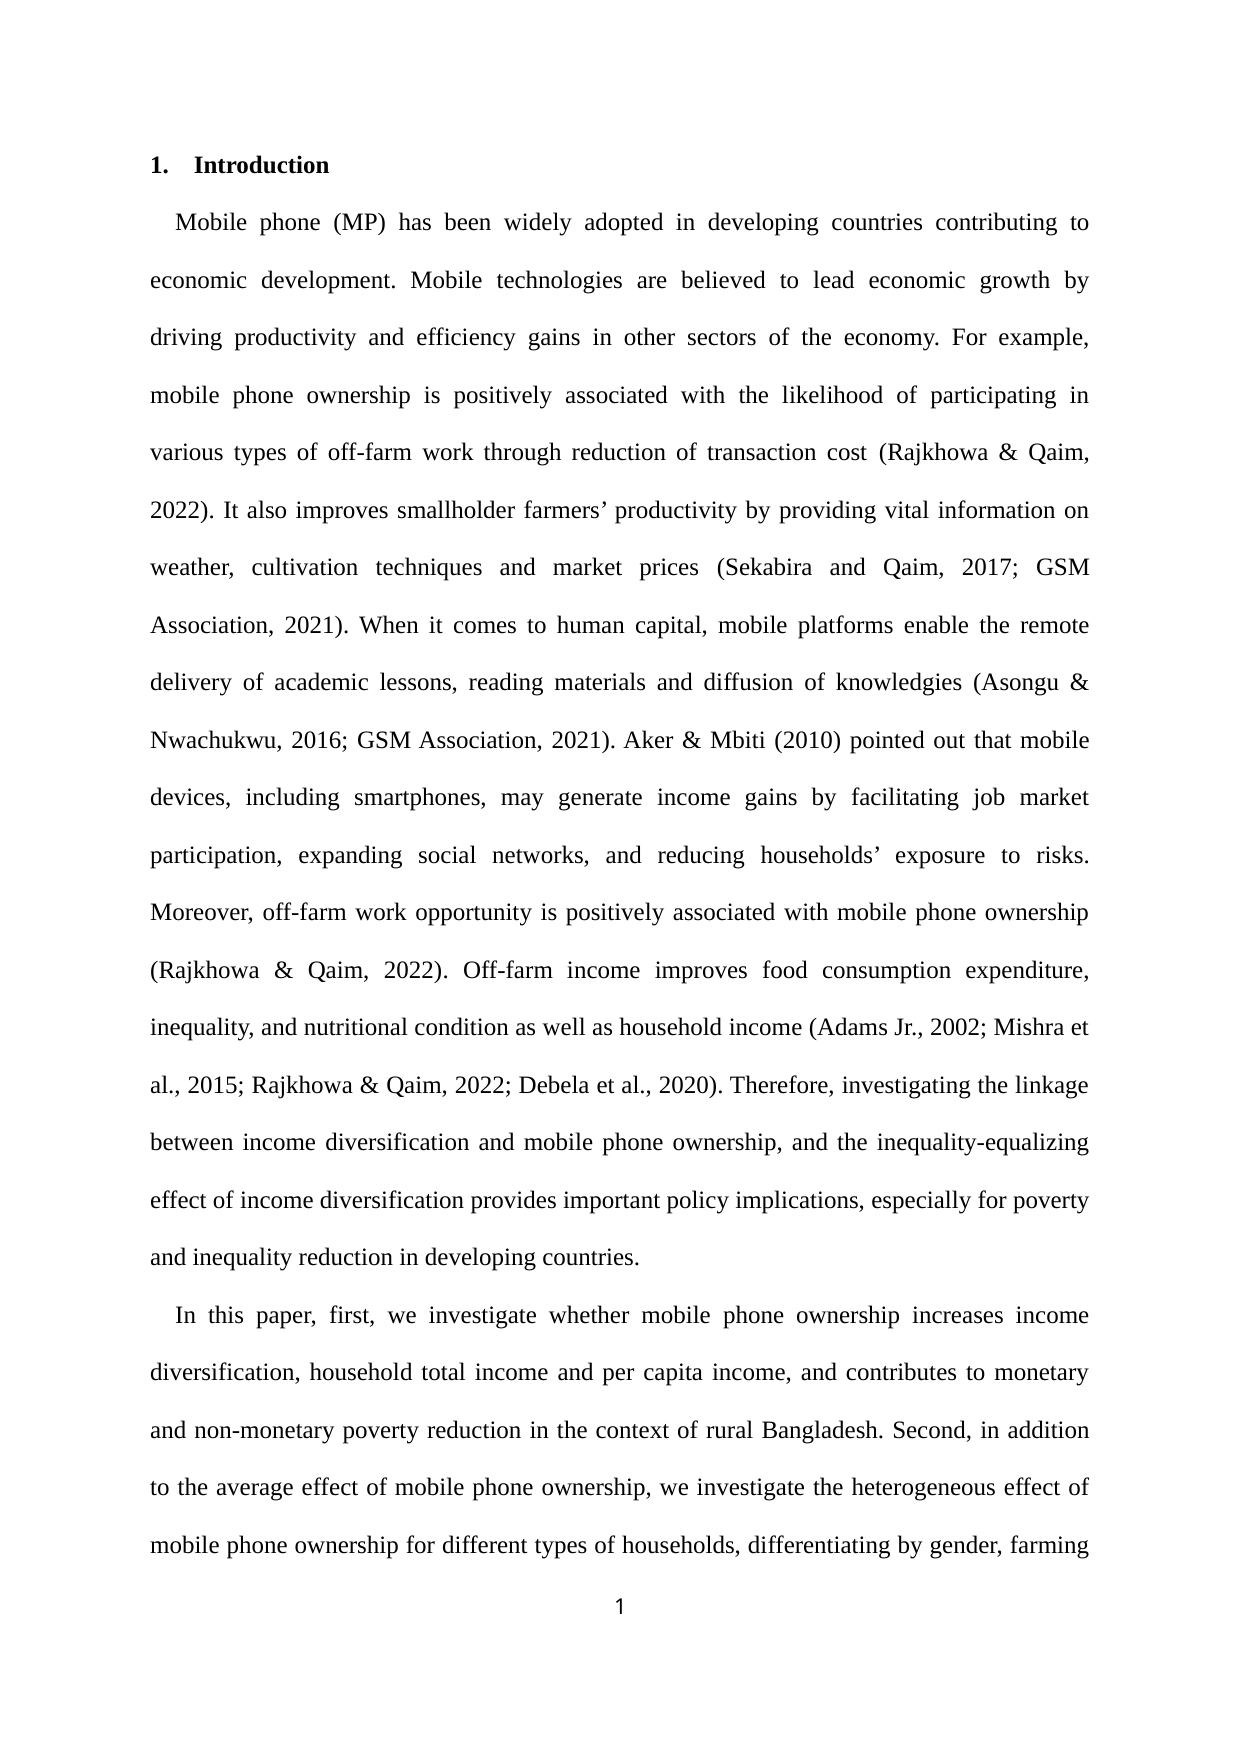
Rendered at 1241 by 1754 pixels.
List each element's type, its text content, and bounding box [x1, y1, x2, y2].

list Introduction [150, 150, 1090, 179]
text Mobile phone (MP) has been widely adopted in developing countries contributing to economic development. Mobile technologies are believed to lead economic growth by driving productivity and efficiency gains in other sectors of the economy. For example, mobile phone ownership is positively associated with the likelihood of participating in various types of off-farm work through reduction of transaction cost. It also improves smallholder farmers’ productivity by providing vital information on weather, cultivation techniques and market prices (Sekabira and Qaim, 2017; GSM Association, 2021). When it comes to human capital, mobile platforms enable the remote delivery of academic lessons, reading materials and diffusion of knowledgies (Asongu & Nwachukwu, 2016; GSM Association, 2021). Aker & Mbiti (2010) pointed out that mobile devices, including smartphones, may generate income gains by facilitating job market participation, expanding social networks, and reducing households’ exposure to risks. Moreover, off-farm work opportunity is positively associated with mobile phone ownership . Off-farm income improves food consumption expenditure, inequality, and nutritional condition as well as household income (Adams Jr., 2002; Mishra et al., 2015; Rajkhowa & Qaim, 2022; Debela et al., 2020). Therefore, investigating the linkage between income diversification and mobile phone ownership, and the inequality-equalizing effect of income diversification provides important policy implications, especially for poverty and inequality reduction in developing countries. [150, 207, 1090, 1271]
